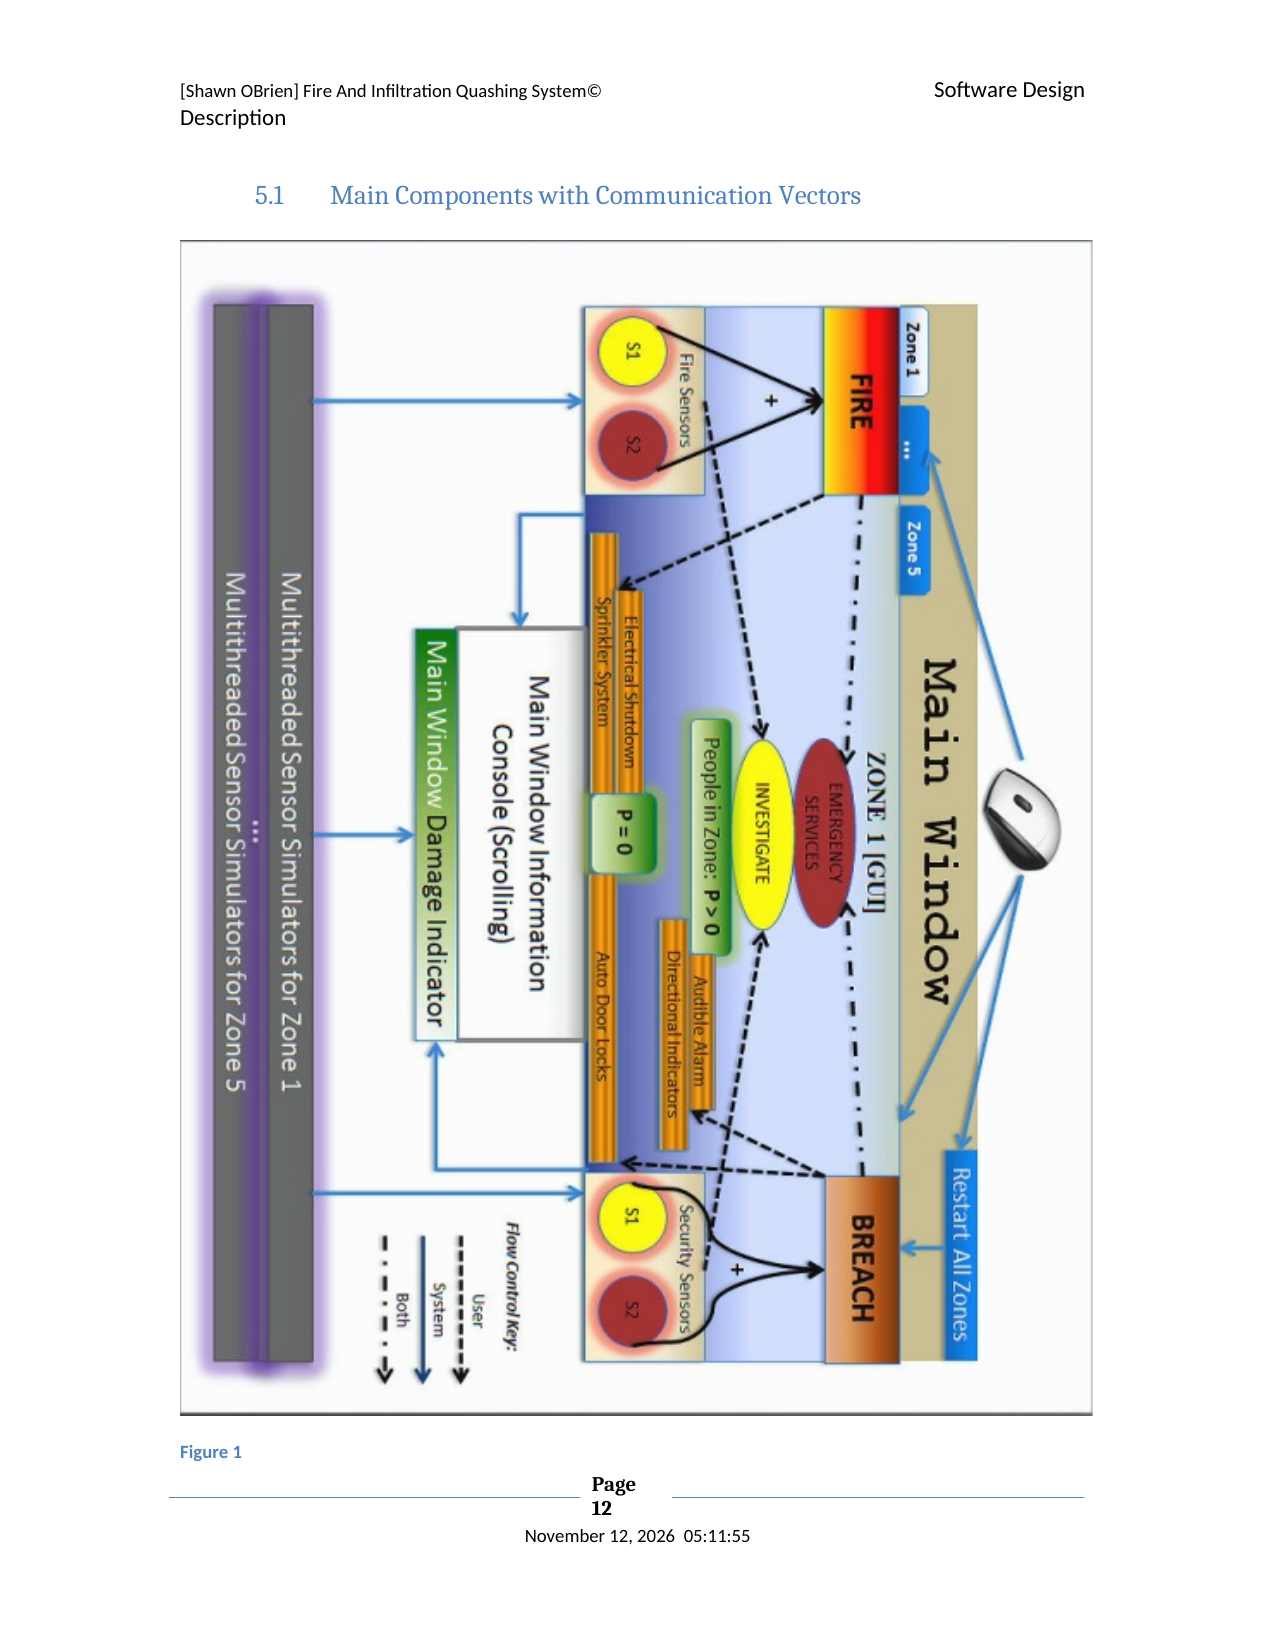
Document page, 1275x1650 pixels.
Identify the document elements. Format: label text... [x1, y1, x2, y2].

subtitle Main Components with Communication Vectors [255, 180, 1095, 211]
picture [180, 240, 1093, 1416]
